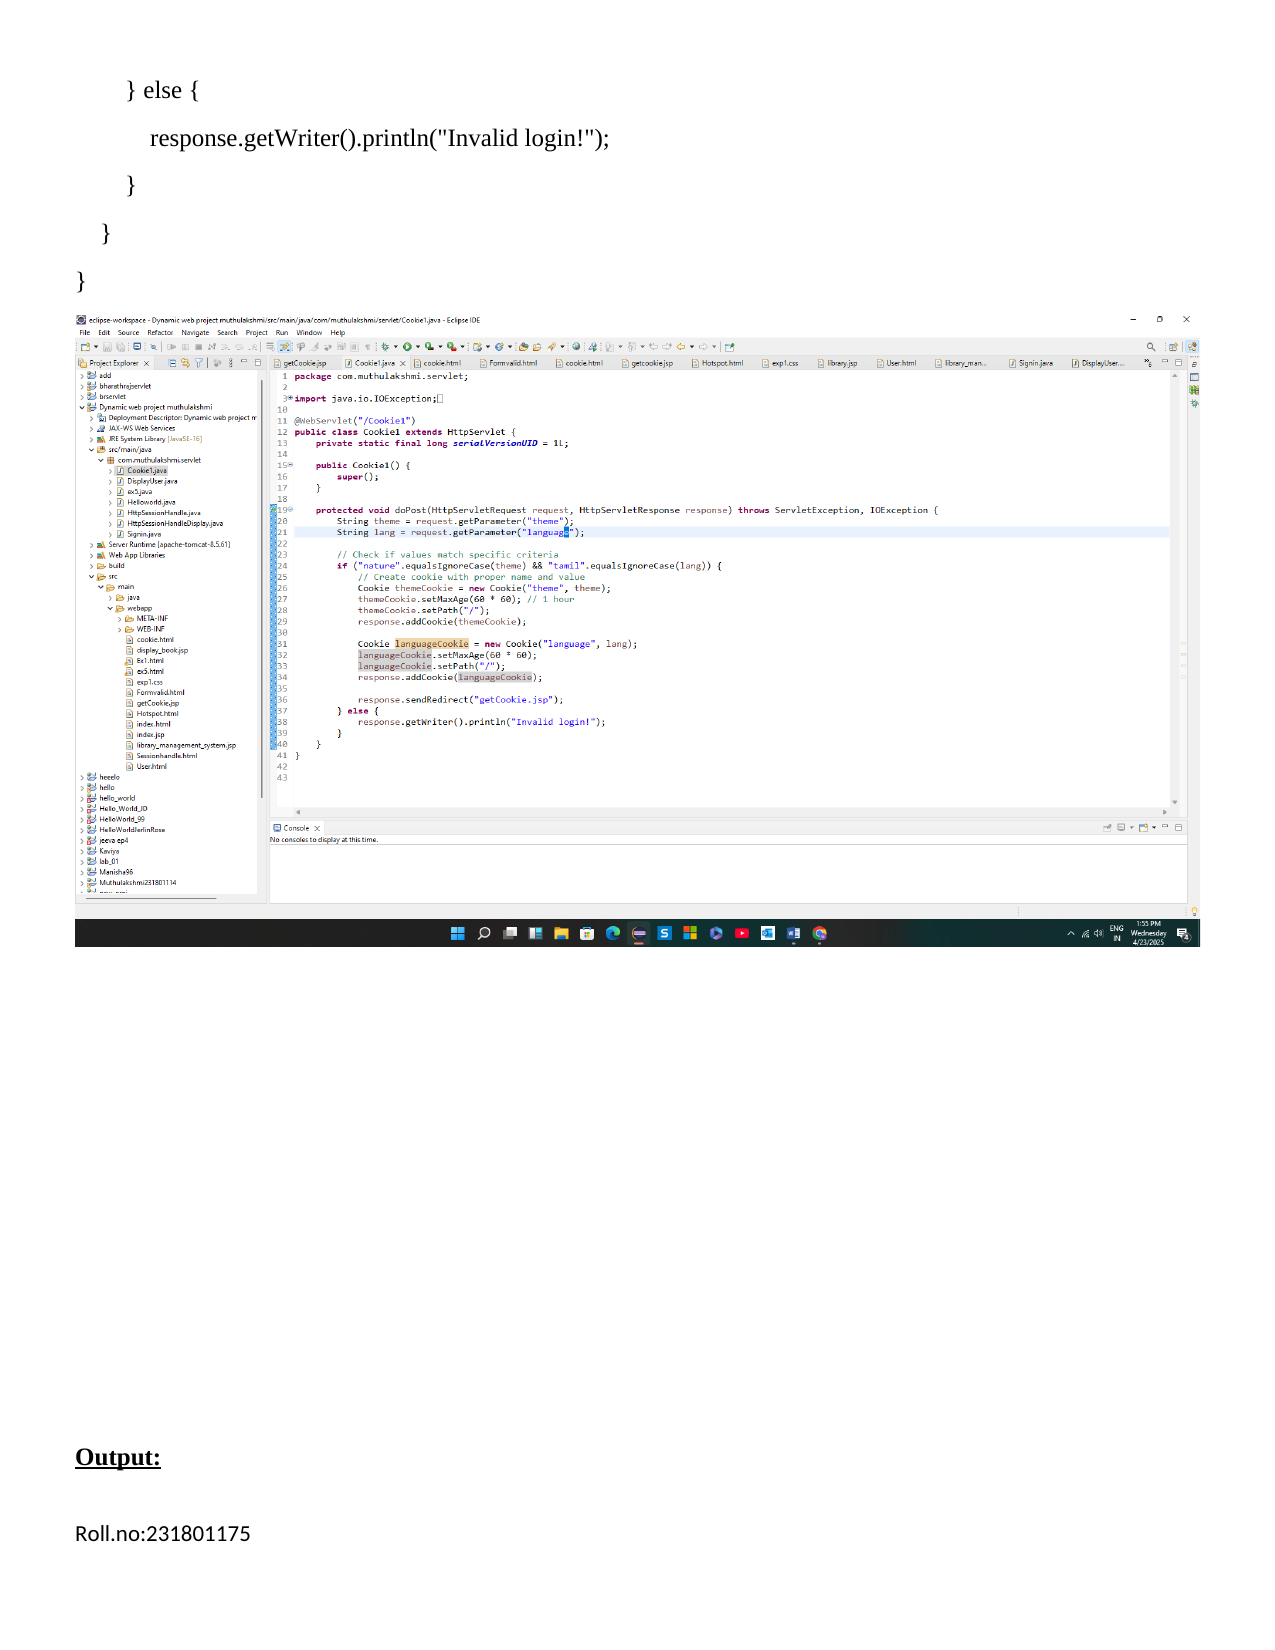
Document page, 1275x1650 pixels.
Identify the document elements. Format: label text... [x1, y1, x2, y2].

picture [75, 313, 1200, 947]
text } [75, 170, 1200, 199]
text } [75, 266, 1200, 294]
text response.getWriter().println("Invalid login!"); [75, 123, 1200, 151]
text } [75, 218, 1200, 247]
text Output: [75, 1442, 1200, 1471]
text } else { [75, 75, 1200, 104]
